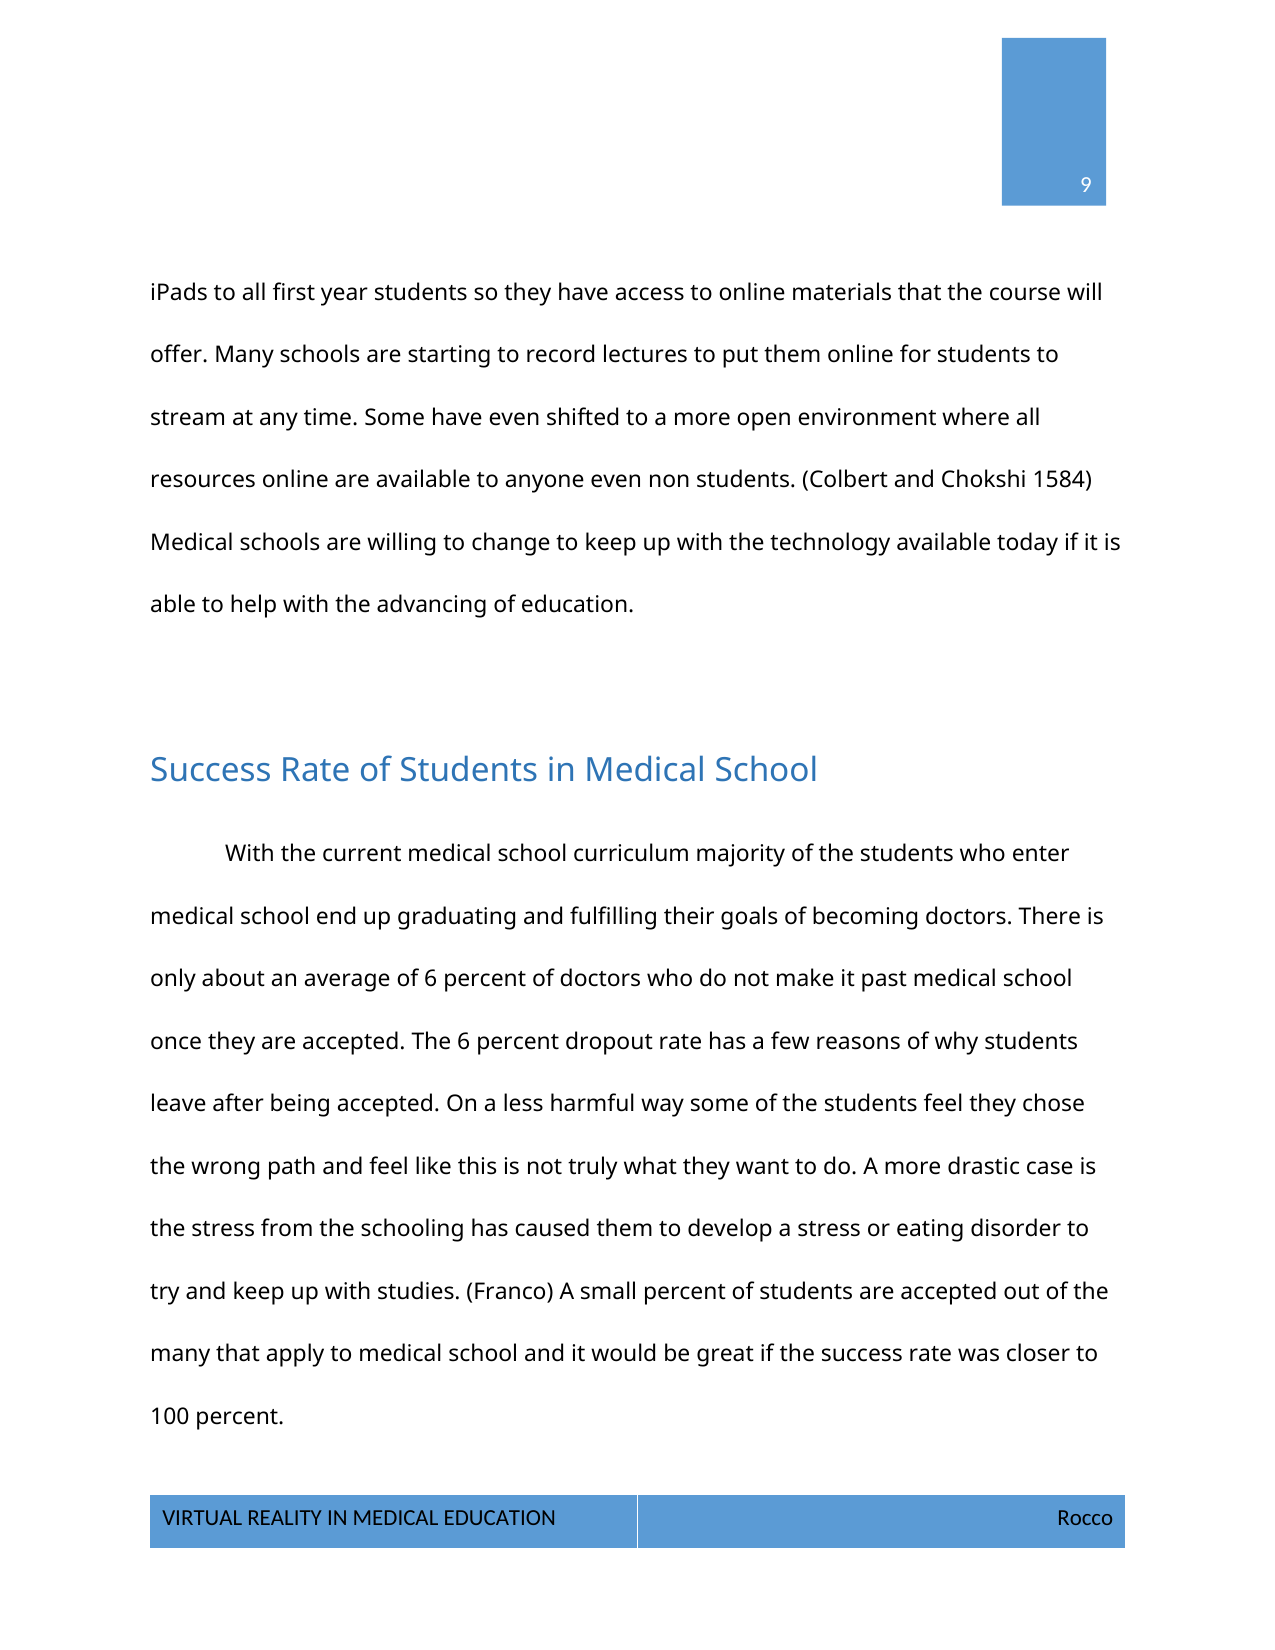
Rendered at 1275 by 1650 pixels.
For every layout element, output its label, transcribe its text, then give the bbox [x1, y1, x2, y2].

text With the current medical school curriculum majority of the students who enter medical school end up graduating and fulfilling their goals of becoming doctors. There is only about an average of 6 percent of doctors who do not make it past medical school once they are accepted. The 6 percent dropout rate has a few reasons of why students leave after being accepted. On a less harmful way some of the students feel they chose the wrong path and feel like this is not truly what they want to do. A more drastic case is the stress from the schooling has caused them to develop a stress or eating disorder to try and keep up with studies. (Franco) A small percent of students are accepted out of the many that apply to medical school and it would be great if the success rate was closer to 100 percent. [150, 837, 1125, 1431]
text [150, 150, 1125, 619]
subtitle Success Rate of Students in Medical School [150, 746, 1125, 792]
